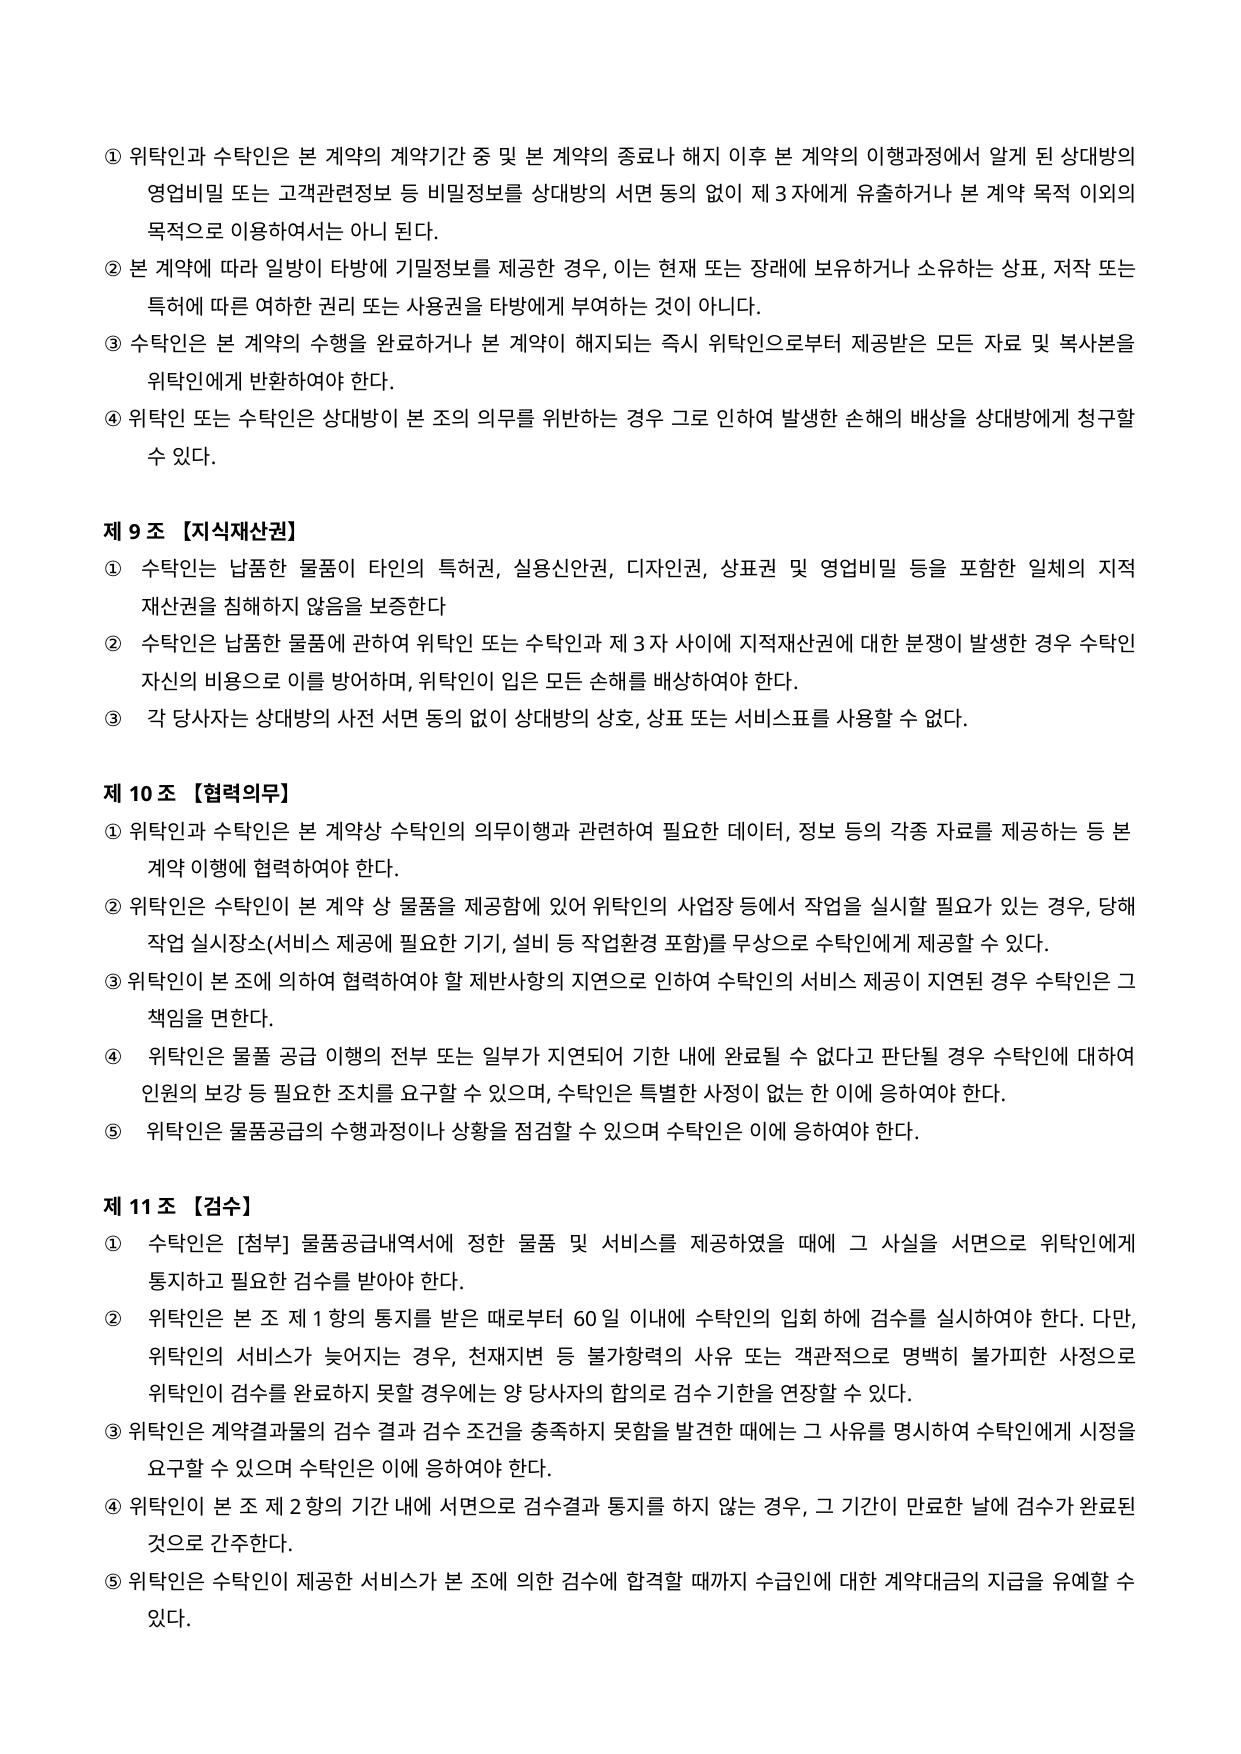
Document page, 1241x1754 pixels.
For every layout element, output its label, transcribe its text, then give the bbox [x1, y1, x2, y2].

list 수탁인는 납품한 물품이 타인의 특허권, 실용신안권, 디자인권, 상표권 및 영업비밀 등을 포함한 일체의 지적 재산권을 침해하지 않음을 보증한다 [103, 545, 1137, 620]
text ④ 위탁인이 본 조 제2항의 기간 내에 서면으로 검수결과 통지를 하지 않는 경우, 그 기간이 만료한 날에 검수가 완료된 것으로 간주한다. [103, 1483, 1137, 1558]
text ① 위탁인과 수탁인은 본 계약상 수탁인의 의무이행과 관련하여 필요한 데이터, 정보 등의 각종 자료를 제공하는 등 본 계약 이행에 협력하여야 한다. [103, 808, 1137, 883]
list 수탁인은 납품한 물품에 관하여 위탁인 또는 수탁인과 제3자 사이에 지적재산권에 대한 분쟁이 발생한 경우 수탁인 자신의 비용으로 이를 방어하며, 위탁인이 입은 모든 손해를 배상하여야 한다. [103, 620, 1137, 695]
text 제 10 조 【협력의무】 [103, 770, 1137, 808]
text ② 본 계약에 따라 일방이 타방에 기밀정보를 제공한 경우, 이는 현재 또는 장래에 보유하거나 소유하는 상표, 저작 또는 특허에 따른 여하한 권리 또는 사용권을 타방에게 부여하는 것이 아니다. [103, 245, 1137, 320]
list 수탁인은 [첨부] 물품공급내역서에 정한 물품 및 서비스를 제공하였을 때에 그 사실을 서면으로 위탁인에게 통지하고 필요한 검수를 받아야 한다. [103, 1220, 1137, 1295]
text ① 위탁인과 수탁인은 본 계약의 계약기간 중 및 본 계약의 종료나 해지 이후 본 계약의 이행과정에서 알게 된 상대방의 영업비밀 또는 고객관련정보 등 비밀정보를 상대방의 서면 동의 없이 제3자에게 유출하거나 본 계약 목적 이외의 목적으로 이용하여서는 아니 된다. [103, 133, 1137, 245]
text ③ 위탁인은 계약결과물의 검수 결과 검수 조건을 충족하지 못함을 발견한 때에는 그 사유를 명시하여 수탁인에게 시정을 요구할 수 있으며 수탁인은 이에 응하여야 한다. [103, 1408, 1137, 1483]
list 위탁인은 본 조 제1항의 통지를 받은 때로부터 60일 이내에 수탁인의 입회 하에 검수를 실시하여야 한다. 다만, 위탁인의 서비스가 늦어지는 경우, 천재지변 등 불가항력의 사유 또는 객관적으로 명백히 불가피한 사정으로 위탁인이 검수를 완료하지 못할 경우에는 양 당사자의 합의로 검수 기한을 연장할 수 있다. [103, 1295, 1137, 1408]
list 각 당사자는 상대방의 사전 서면 동의 없이 상대방의 상호, 상표 또는 서비스표를 사용할 수 없다. [103, 695, 1137, 733]
text ② 위탁인은 수탁인이 본 계약 상 물품을 제공함에 있어 위탁인의 사업장 등에서 작업을 실시할 필요가 있는 경우, 당해 작업 실시장소(서비스 제공에 필요한 기기, 설비 등 작업환경 포함)를 무상으로 수탁인에게 제공할 수 있다. [103, 883, 1137, 958]
list 위탁인은 물풀 공급 이행의 전부 또는 일부가 지연되어 기한 내에 완료될 수 없다고 판단될 경우 수탁인에 대하여 인원의 보강 등 필요한 조치를 요구할 수 있으며, 수탁인은 특별한 사정이 없는 한 이에 응하여야 한다. [103, 1033, 1137, 1108]
list 위탁인은 물품공급의 수행과정이나 상황을 점검할 수 있으며 수탁인은 이에 응하여야 한다. [103, 1108, 1137, 1145]
text 제 11 조 【검수】 [103, 1183, 1137, 1220]
text 제 9 조 【지식재산권】 [103, 508, 1137, 545]
text ④ 위탁인 또는 수탁인은 상대방이 본 조의 의무를 위반하는 경우 그로 인하여 발생한 손해의 배상을 상대방에게 청구할 수 있다. [103, 395, 1137, 470]
text ③ 수탁인은 본 계약의 수행을 완료하거나 본 계약이 해지되는 즉시 위탁인으로부터 제공받은 모든 자료 및 복사본을 위탁인에게 반환하여야 한다. [103, 320, 1137, 395]
text ⑤ 위탁인은 수탁인이 제공한 서비스가 본 조에 의한 검수에 합격할 때까지 수급인에 대한 계약대금의 지급을 유예할 수 있다. [103, 1558, 1137, 1633]
text ③ 위탁인이 본 조에 의하여 협력하여야 할 제반사항의 지연으로 인하여 수탁인의 서비스 제공이 지연된 경우 수탁인은 그 책임을 면한다. [103, 958, 1137, 1033]
